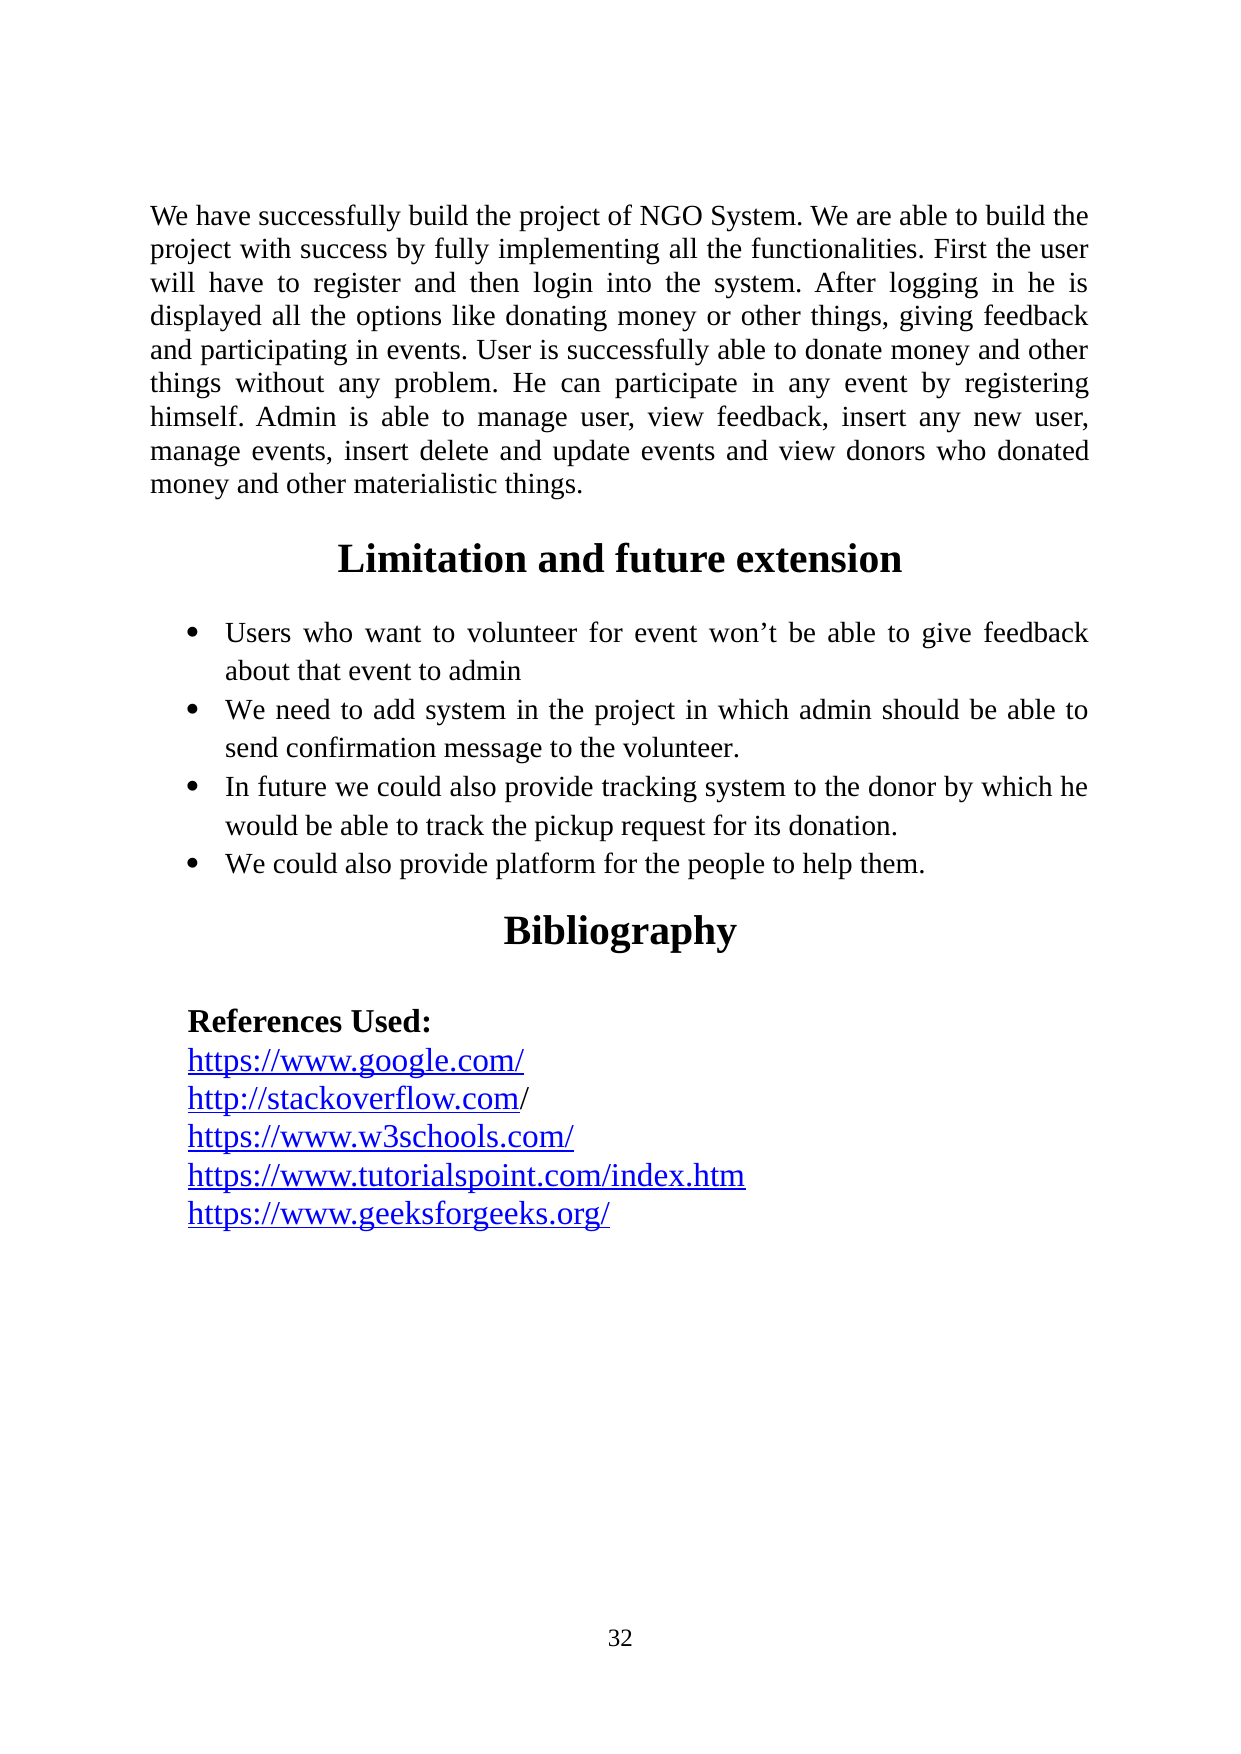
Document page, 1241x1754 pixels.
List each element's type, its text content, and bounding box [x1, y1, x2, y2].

text https://www.tutorialspoint.com/index.htm [187, 1155, 1090, 1193]
list We could also provide platform for the people to help them. [187, 846, 1090, 880]
list We need to add system in the project in which admin should be able to send confirmation message to the volunteer. [187, 692, 1090, 764]
text https://www.geeksforgeeks.org/ [187, 1193, 1090, 1232]
text http://stackoverflow.com/ [187, 1078, 1090, 1117]
text https://www.google.com/ [187, 1040, 1090, 1078]
text https://www.w3schools.com/ [187, 1117, 1090, 1155]
list In future we could also provide tracking system to the donor by which he would be able to track the pickup request for its donation. [187, 769, 1090, 841]
text References Used: [187, 1002, 1090, 1040]
text Bibliography [150, 906, 1090, 954]
list Users who want to volunteer for event won’t be able to give feedback about that event to admin [187, 615, 1090, 687]
text We have successfully build the project of NGO System. We are able to build the project with success by fully implementing all the functionalities. First the user will have to register and then login into the system. After logging in he is displayed all the options like donating money or other things, giving feedback and participating in events. User is successfully able to donate money and other things without any problem. He can participate in any event by registering himself. Admin is able to manage user, view feedback, insert any new user, manage events, insert delete and update events and view donors who donated money and other materialistic things. [150, 198, 1090, 500]
text Limitation and future extension [150, 533, 1090, 581]
